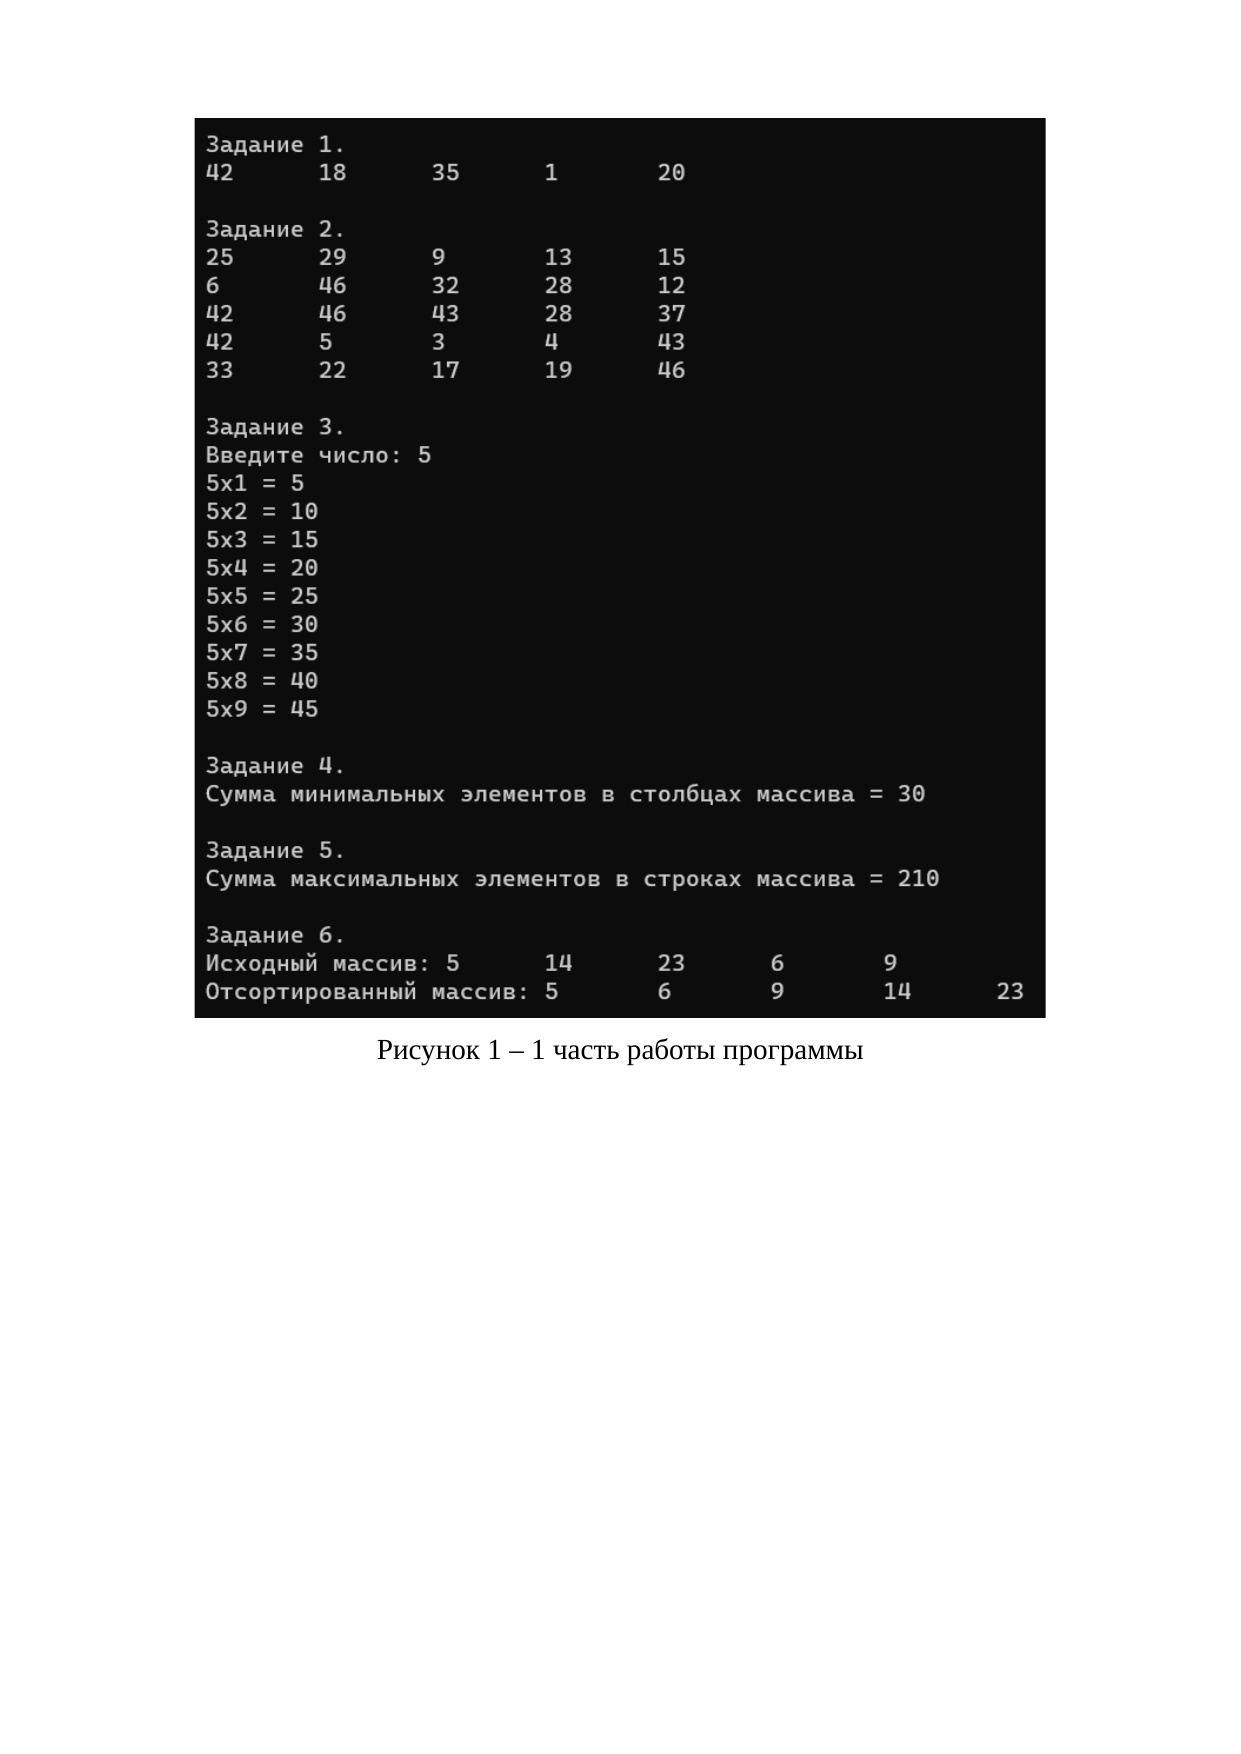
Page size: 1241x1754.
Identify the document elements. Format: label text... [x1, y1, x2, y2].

picture [194, 118, 1046, 1018]
text Рисунок 1 – 1 часть работы программы [118, 1032, 1122, 1065]
